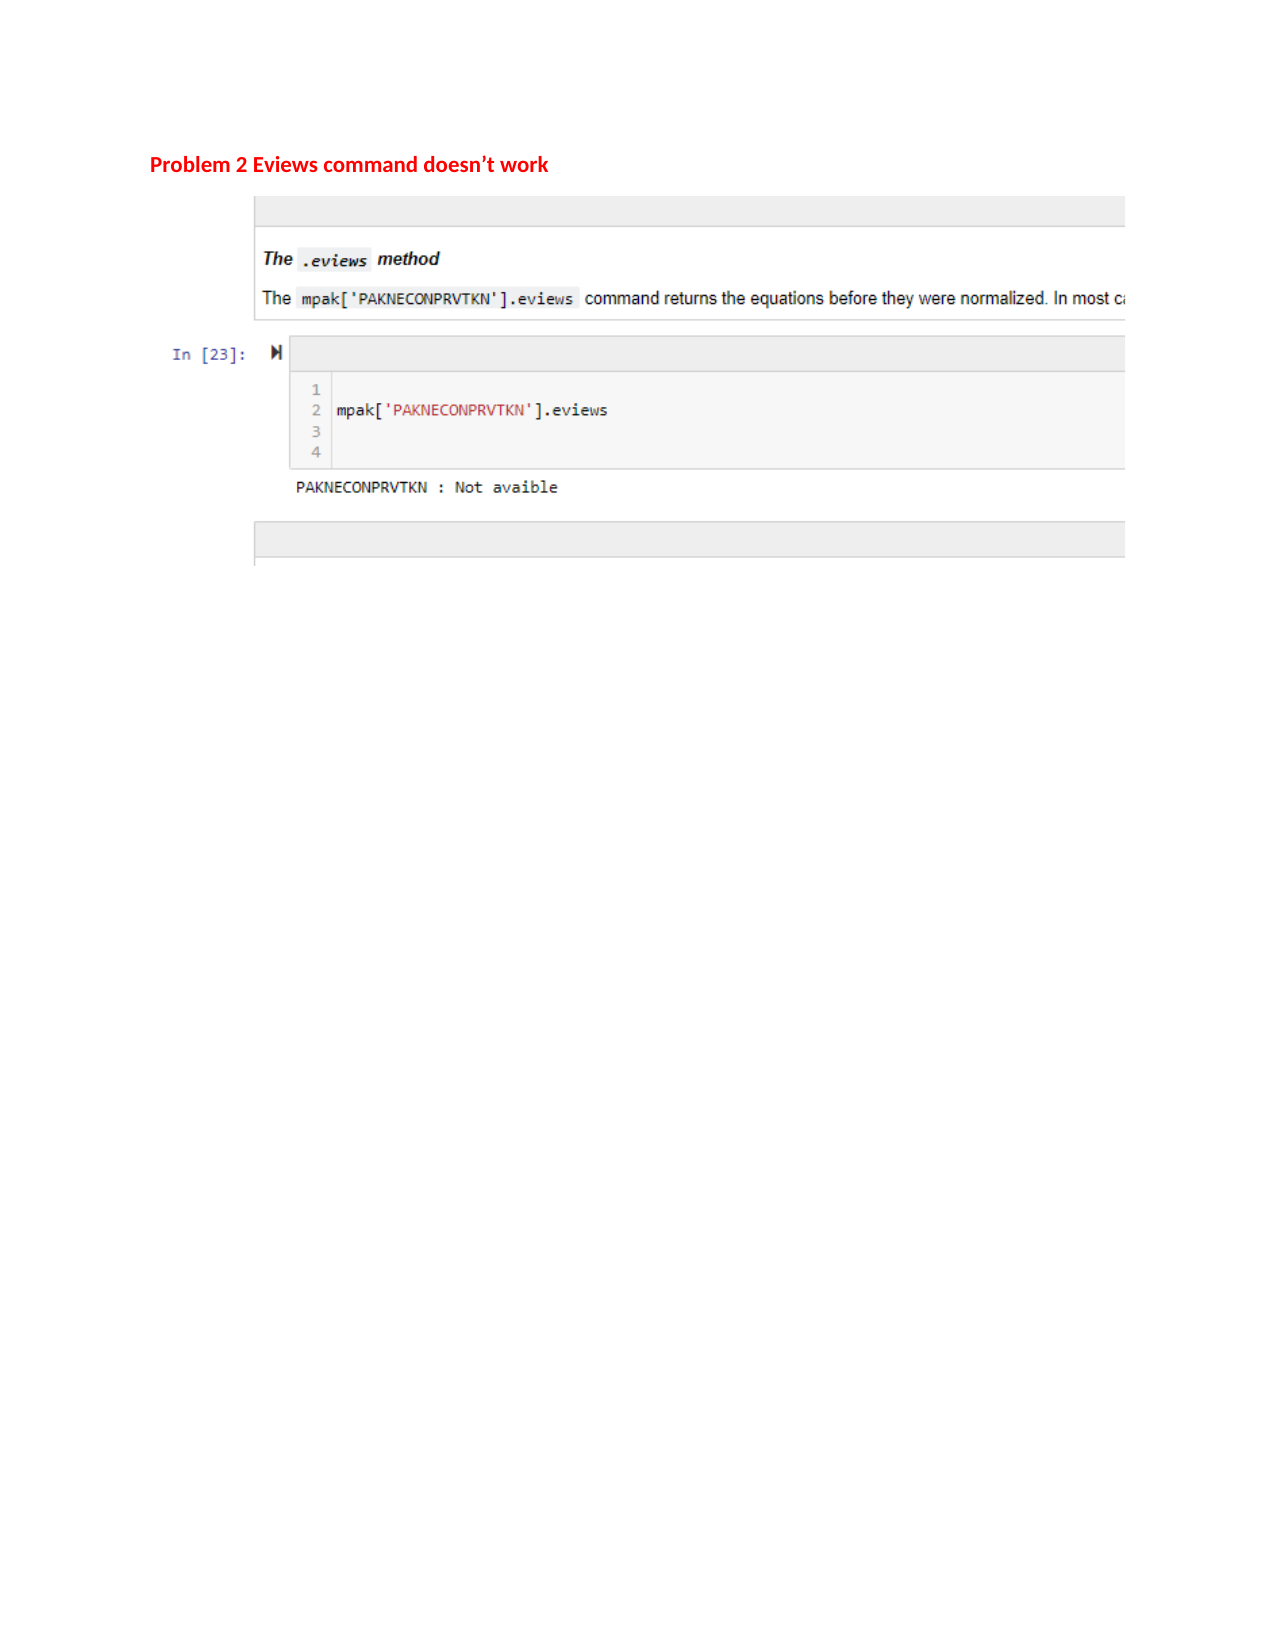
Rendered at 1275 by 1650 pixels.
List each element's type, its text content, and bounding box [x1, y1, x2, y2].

text Problem 2 Eviews command doesn’t work [150, 150, 1125, 178]
picture [150, 196, 1125, 566]
